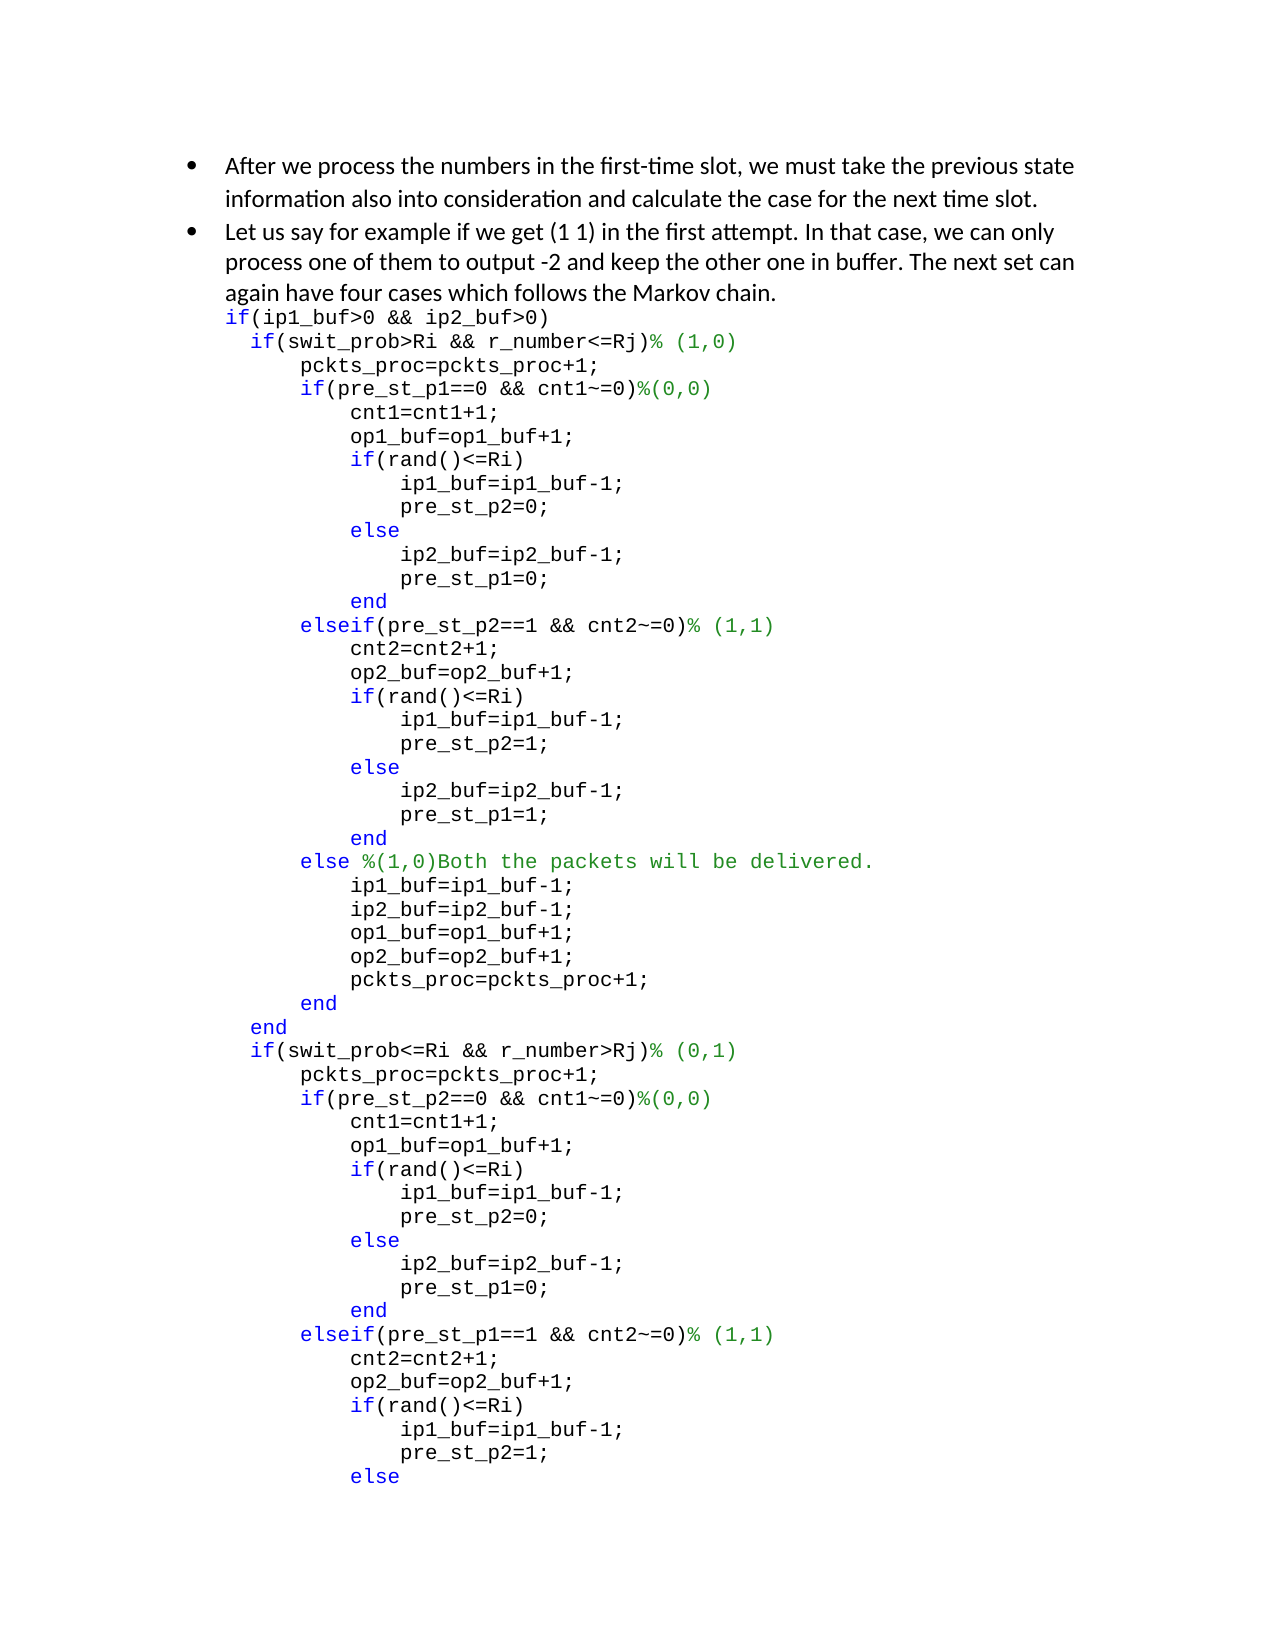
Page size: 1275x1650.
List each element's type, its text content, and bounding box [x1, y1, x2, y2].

text ip2_buf=ip2_buf-1; [150, 1253, 1125, 1277]
text cnt1=cnt1+1; [150, 1111, 1125, 1135]
text ip1_buf=ip1_buf-1; [150, 1182, 1125, 1206]
text end [150, 591, 1125, 615]
text end [150, 1301, 1125, 1324]
text cnt2=cnt2+1; [150, 1348, 1125, 1371]
text ip1_buf=ip1_buf-1; [150, 875, 1125, 898]
text else [150, 1229, 1125, 1253]
text op1_buf=op1_buf+1; [150, 1135, 1125, 1159]
text if(swit_prob<=Ri && r_number>Rj)% (0,1) [150, 1040, 1125, 1064]
text cnt1=cnt1+1; [150, 402, 1125, 426]
text ip1_buf=ip1_buf-1; [150, 473, 1125, 497]
text if(swit_prob>Ri && r_number<=Rj)% (1,0) [150, 331, 1125, 355]
text end [150, 828, 1125, 851]
text ip2_buf=ip2_buf-1; [150, 780, 1125, 804]
text else [150, 520, 1125, 544]
text pre_st_p2=1; [150, 1442, 1125, 1466]
text pckts_proc=pckts_proc+1; [150, 1064, 1125, 1088]
text else [150, 757, 1125, 780]
text elseif(pre_st_p2==1 && cnt2~=0)% (1,1) [150, 615, 1125, 638]
text pckts_proc=pckts_proc+1; [150, 355, 1125, 378]
text end [150, 1017, 1125, 1040]
text pre_st_p2=1; [150, 733, 1125, 757]
text ip1_buf=ip1_buf-1; [150, 1419, 1125, 1442]
text end [150, 993, 1125, 1017]
text if(pre_st_p2==0 && cnt1~=0)%(0,0) [150, 1088, 1125, 1111]
text if(rand()<=Ri) [150, 686, 1125, 709]
text cnt2=cnt2+1; [150, 638, 1125, 662]
list Let us say for example if we get (1 1) in the first attempt. In that case, we can only process one of them to output -2 and keep the other one in buffer. The next set can again have four cases which follows the Markov chain. [187, 216, 1125, 307]
text if(pre_st_p1==0 && cnt1~=0)%(0,0) [150, 378, 1125, 402]
text pre_st_p2=0; [150, 497, 1125, 520]
text ip2_buf=ip2_buf-1; [150, 898, 1125, 922]
text if(ip1_buf>0 && ip2_buf>0) [150, 307, 1125, 331]
text op2_buf=op2_buf+1; [150, 1371, 1125, 1395]
text op2_buf=op2_buf+1; [150, 662, 1125, 686]
text pre_st_p1=1; [150, 804, 1125, 828]
text op1_buf=op1_buf+1; [150, 426, 1125, 449]
text if(rand()<=Ri) [150, 1395, 1125, 1419]
text pckts_proc=pckts_proc+1; [150, 969, 1125, 993]
text op1_buf=op1_buf+1; [150, 922, 1125, 946]
text else [150, 1466, 1125, 1490]
text op2_buf=op2_buf+1; [150, 946, 1125, 969]
text if(rand()<=Ri) [150, 1159, 1125, 1182]
text ip2_buf=ip2_buf-1; [150, 544, 1125, 567]
list After we process the numbers in the first-time slot, we must take the previous state information also into consideration and calculate the case for the next time slot. [187, 150, 1125, 213]
text pre_st_p1=0; [150, 567, 1125, 591]
text elseif(pre_st_p1==1 && cnt2~=0)% (1,1) [150, 1324, 1125, 1348]
text if(rand()<=Ri) [150, 449, 1125, 473]
text pre_st_p1=0; [150, 1277, 1125, 1301]
text else %(1,0)Both the packets will be delivered. [150, 851, 1125, 875]
text ip1_buf=ip1_buf-1; [150, 709, 1125, 733]
text pre_st_p2=0; [150, 1206, 1125, 1229]
